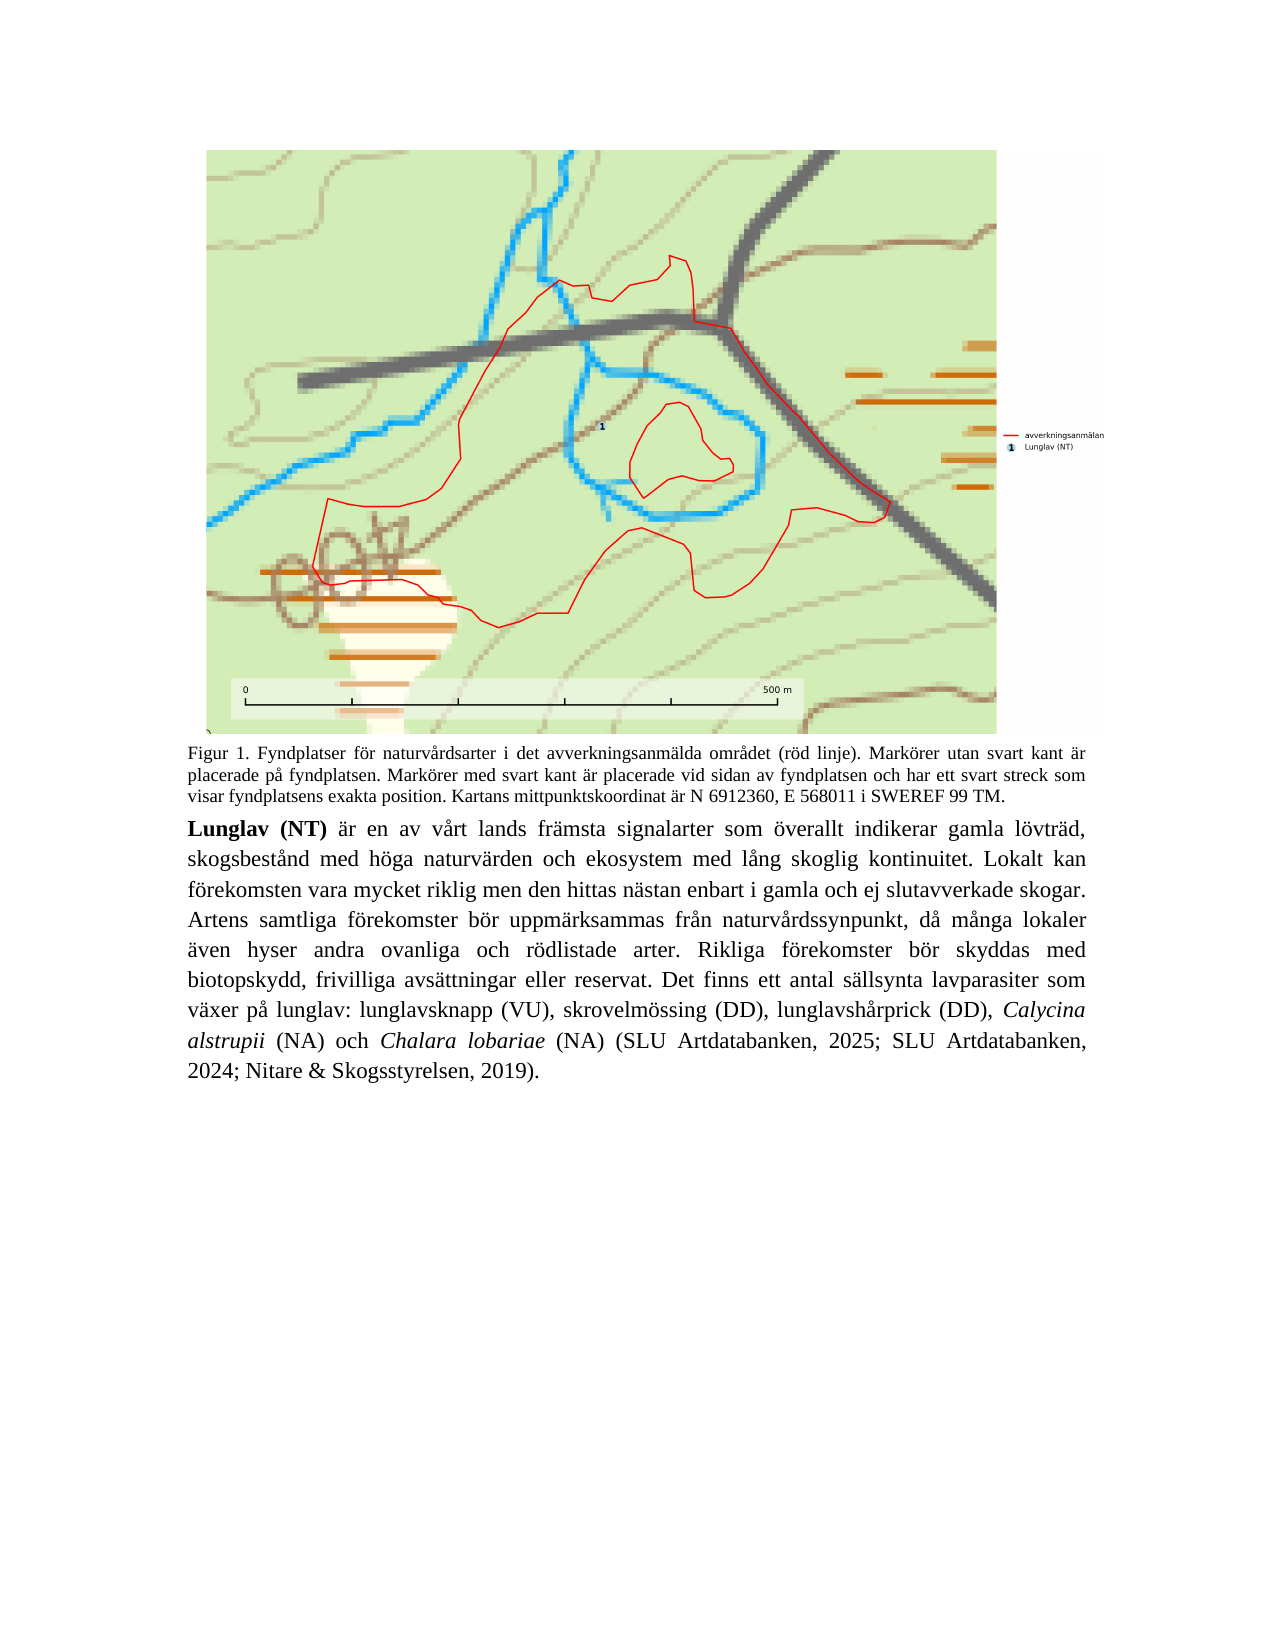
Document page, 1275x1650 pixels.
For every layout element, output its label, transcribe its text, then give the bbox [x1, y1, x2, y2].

text Lunglav (NT) är en av vårt lands främsta signalarter som överallt indikerar gamla lövträd, skogsbestånd med höga naturvärden och ekosystem med lång skoglig kontinuitet. Lokalt kan förekomsten vara mycket riklig men den hittas nästan enbart i gamla och ej slutavverkade skogar. Artens samtliga förekomster bör uppmärksammas från naturvårdssynpunkt, då många lokaler även hyser andra ovanliga och rödlistade arter. Rikliga förekomster bör skyddas med biotopskydd, frivilliga avsättningar eller reservat. Det finns ett antal sällsynta lavparasiter som växer på lunglav: lunglavsknapp (VU), skrovelmössing (DD), lunglavshårprick (DD), Calycina alstrupii (NA) och Chalara lobariae (NA) (SLU Artdatabanken, 2025; SLU Artdatabanken, 2024; Nitare & Skogsstyrelsen, 2019). [187, 815, 1087, 1083]
picture [206, 150, 1107, 734]
text Figur 1. Fyndplatser för naturvårdsarter i det avverkningsanmälda området (röd linje). Markörer utan svart kant är placerade på fyndplatsen. Markörer med svart kant är placerade vid sidan av fyndplatsen och har ett svart streck som visar fyndplatsens exakta position. Kartans mittpunktskoordinat är N 6912360, E 568011 i SWEREF 99 TM. [187, 742, 1087, 807]
